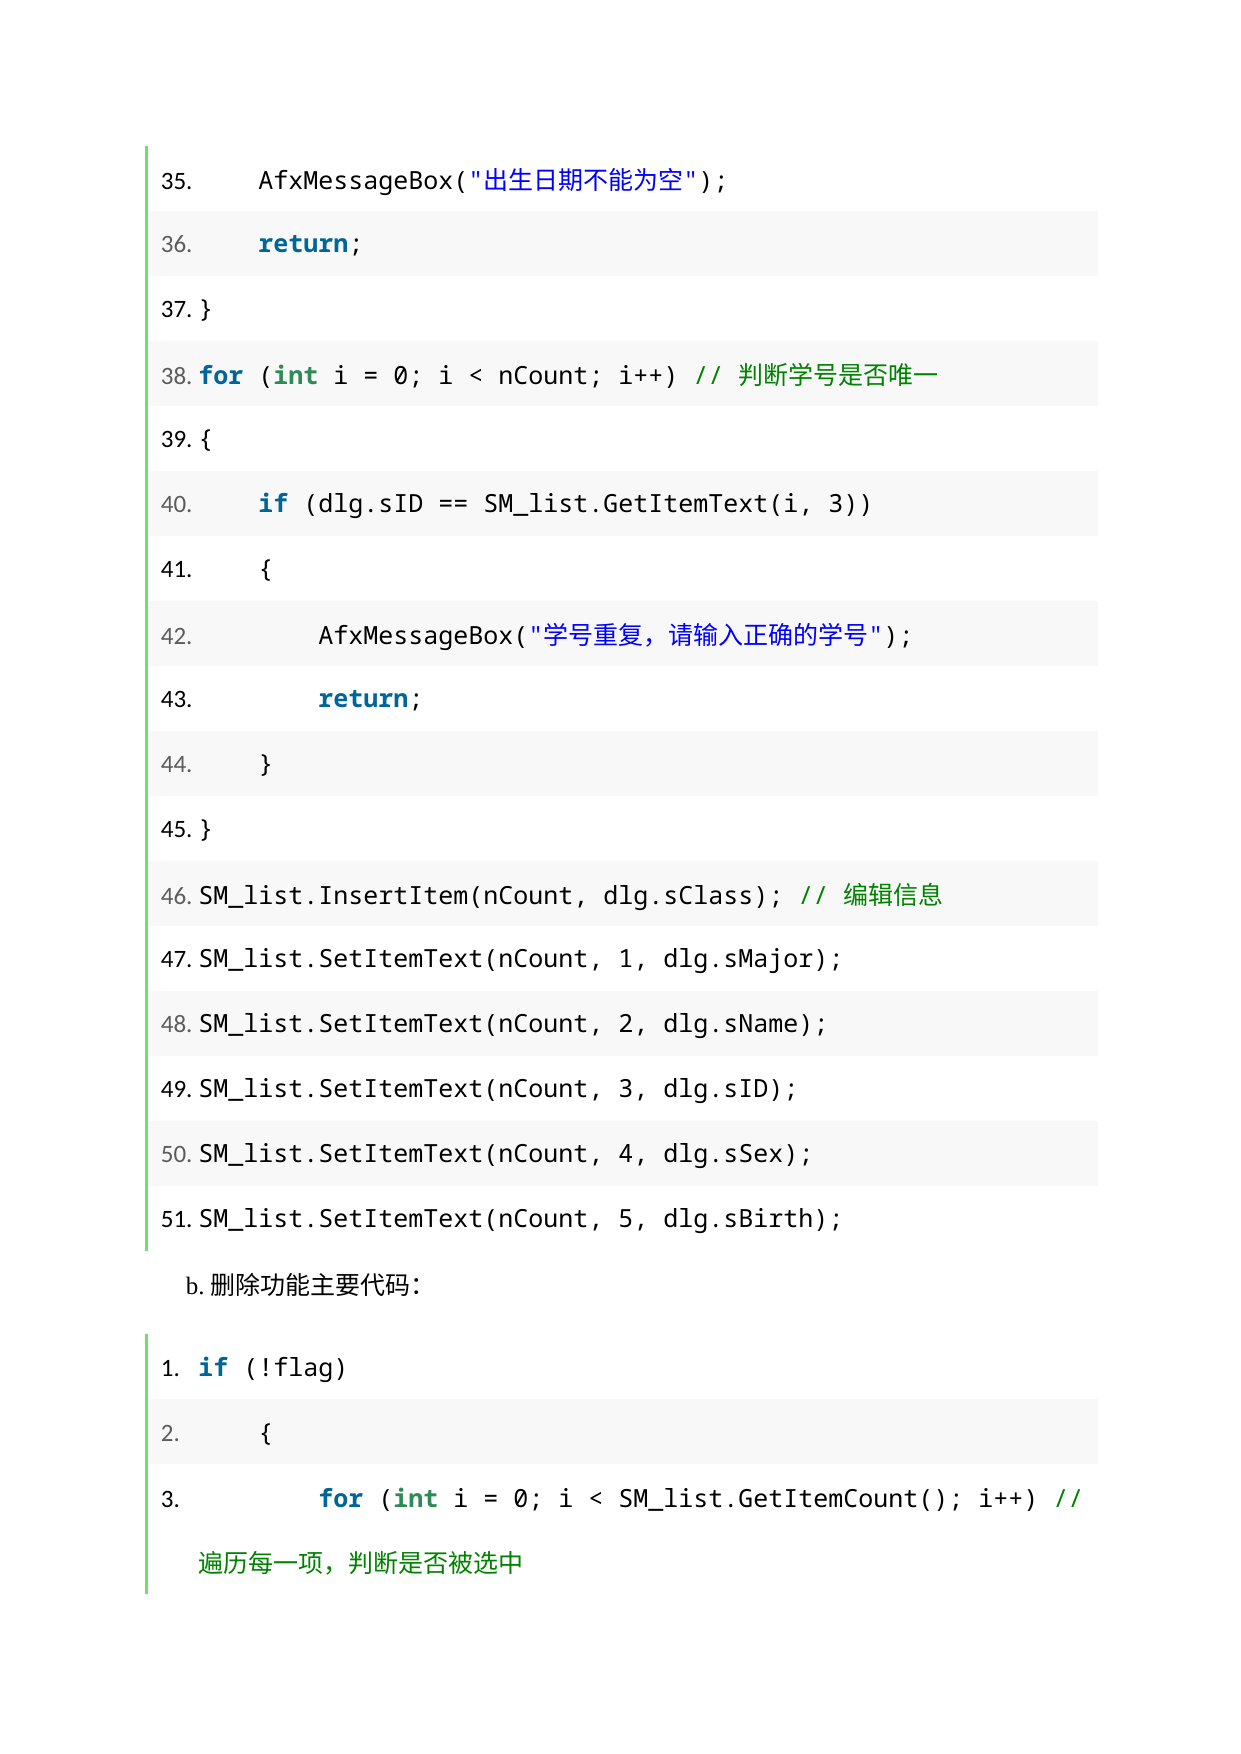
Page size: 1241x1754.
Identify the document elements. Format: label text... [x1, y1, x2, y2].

list } [148, 796, 1098, 861]
list SM_list.SetItemText(nCount, 2, dlg.sName); [148, 991, 1098, 1056]
list SM_list.SetItemText(nCount, 5, dlg.sBirth); [148, 1186, 1098, 1251]
list { [148, 536, 1098, 601]
list return; [148, 666, 1098, 731]
list for (int i = 0; i < nCount; i++) // 判断学号是否唯一 [148, 341, 1098, 406]
list SM_list.SetItemText(nCount, 1, dlg.sMajor); [148, 926, 1098, 991]
list { [148, 406, 1098, 471]
list return; [148, 211, 1098, 276]
list { [148, 1399, 1098, 1464]
list if (dlg.sID == SM_list.GetItemText(i, 3)) [148, 471, 1098, 536]
list SM_list.InsertItem(nCount, dlg.sClass); // 编辑信息 [148, 861, 1098, 926]
list SM_list.SetItemText(nCount, 4, dlg.sSex); [148, 1121, 1098, 1186]
list for (int i = 0; i < SM_list.GetItemCount(); i++) // 遍历每一项，判断是否被选中 [148, 1464, 1098, 1594]
list SM_list.SetItemText(nCount, 3, dlg.sID); [148, 1056, 1098, 1121]
list } [148, 276, 1098, 341]
list AfxMessageBox("学号重复，请输入正确的学号"); [148, 601, 1098, 666]
list if (!flag) [148, 1334, 1098, 1399]
list 删除功能主要代码： [142, 1251, 1098, 1316]
list AfxMessageBox("出生日期不能为空"); [148, 146, 1098, 211]
list } [148, 731, 1098, 796]
